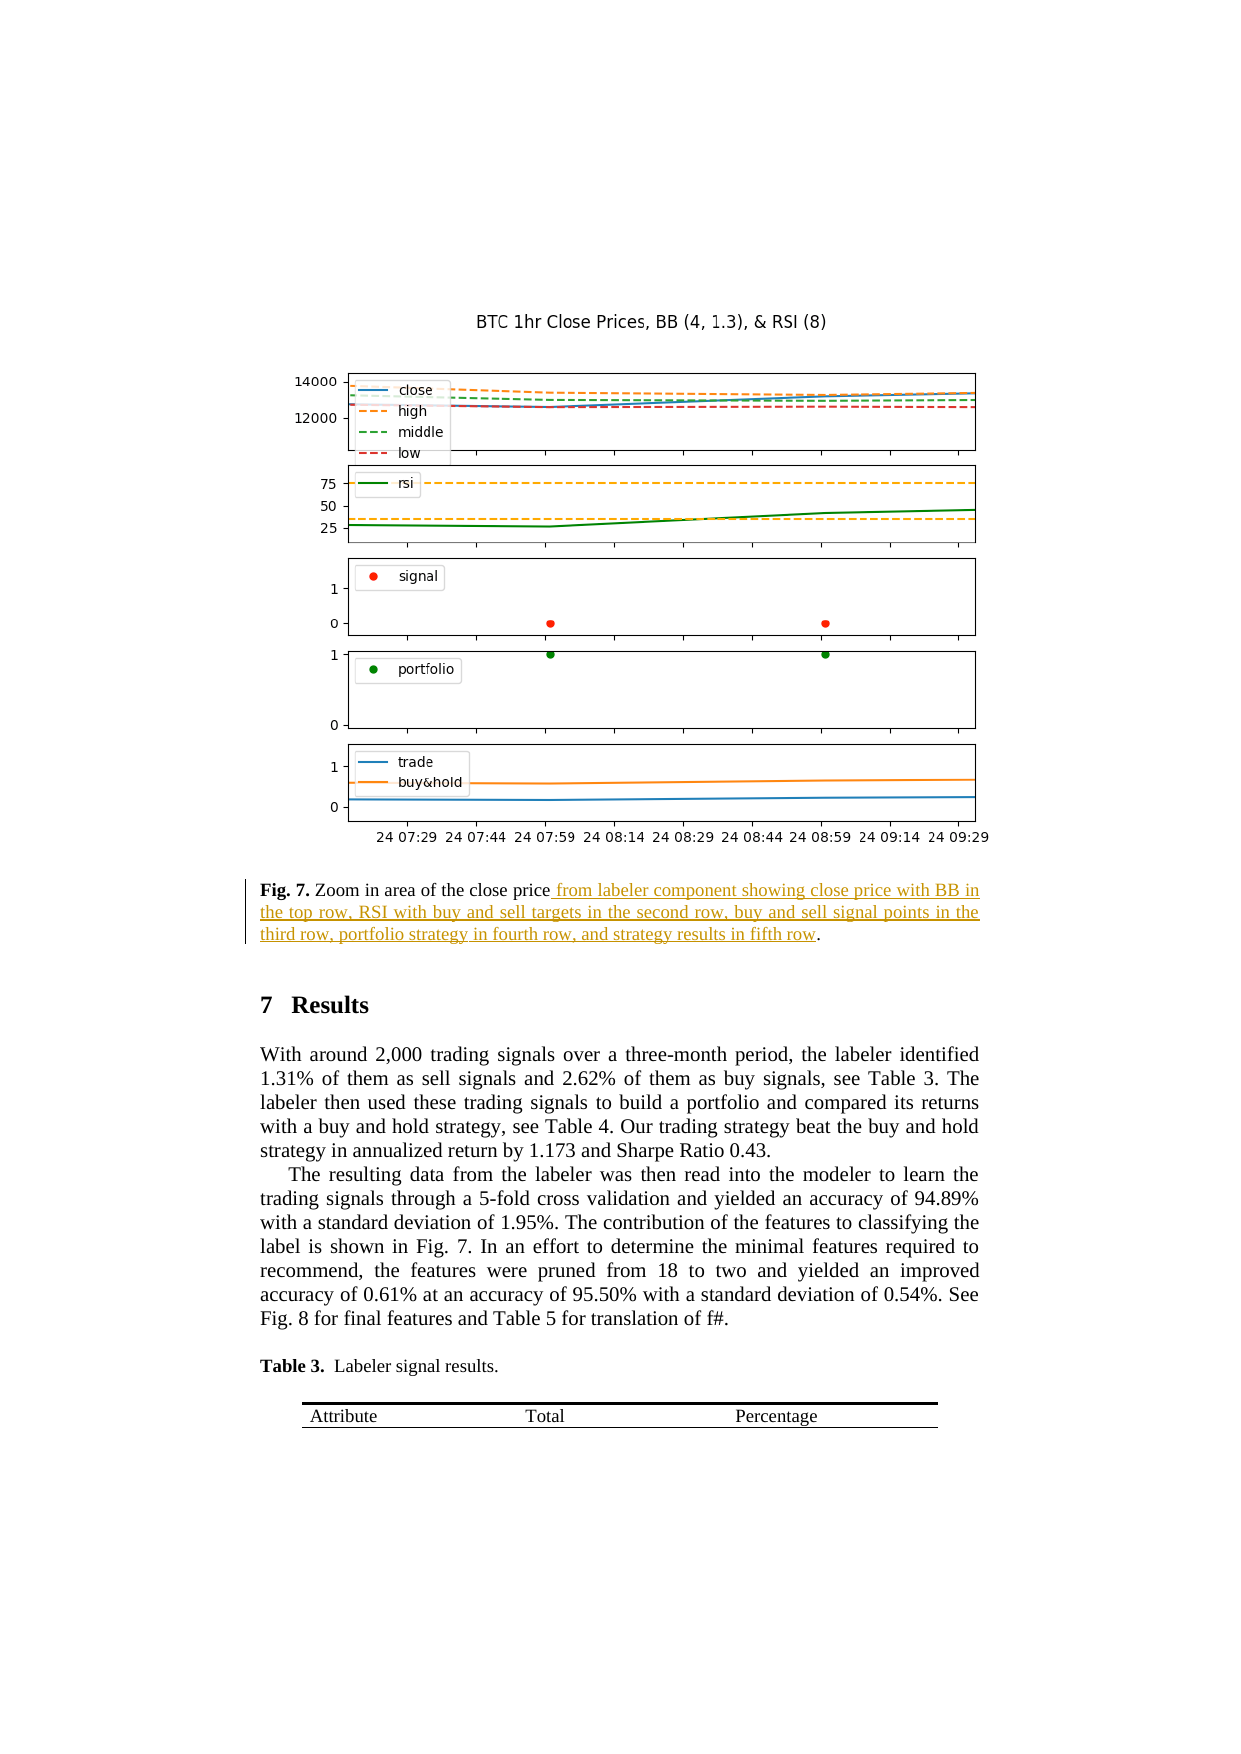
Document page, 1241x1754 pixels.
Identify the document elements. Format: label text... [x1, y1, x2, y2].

title Table 3. Labeler signal results. [260, 1355, 980, 1377]
text Fig. 7. Zoom in area of the close price. [260, 921, 980, 944]
picture [283, 307, 1004, 857]
table_header Attribute [302, 1405, 518, 1426]
text Fig. 7. Zoom in area of the close price. [260, 879, 980, 919]
table_header Total [518, 1405, 728, 1426]
text The resulting data from the labeler was then read into the modeler to learn the trading signals through a 5-fold cross validation and yielded an accuracy of 94.89% with a standard deviation of 1.95%. The contribution of the features to classifying the label is shown in Fig. 7. In an effort to determine the minimal features required to recommend, the features were pruned from 18 to two and yielded an improved accuracy of 0.61% at an accuracy of 95.50% with a standard deviation of 0.54%. See Fig. 8 for final features and Table 5 for translation of f#. [260, 1162, 980, 1330]
subtitle 7 Results [260, 990, 980, 1018]
text With around 2,000 trading signals over a three-month period, the labeler identified 1.31% of them as sell signals and 2.62% of them as buy signals, see Table 3. The labeler then used these trading signals to build a portfolio and compared its returns with a buy and hold strategy, see Table 4. Our trading strategy beat the buy and hold strategy in annualized return by 1.173 and Sharpe Ratio 0.43. [260, 1041, 980, 1162]
table_header Percentage [728, 1405, 938, 1426]
